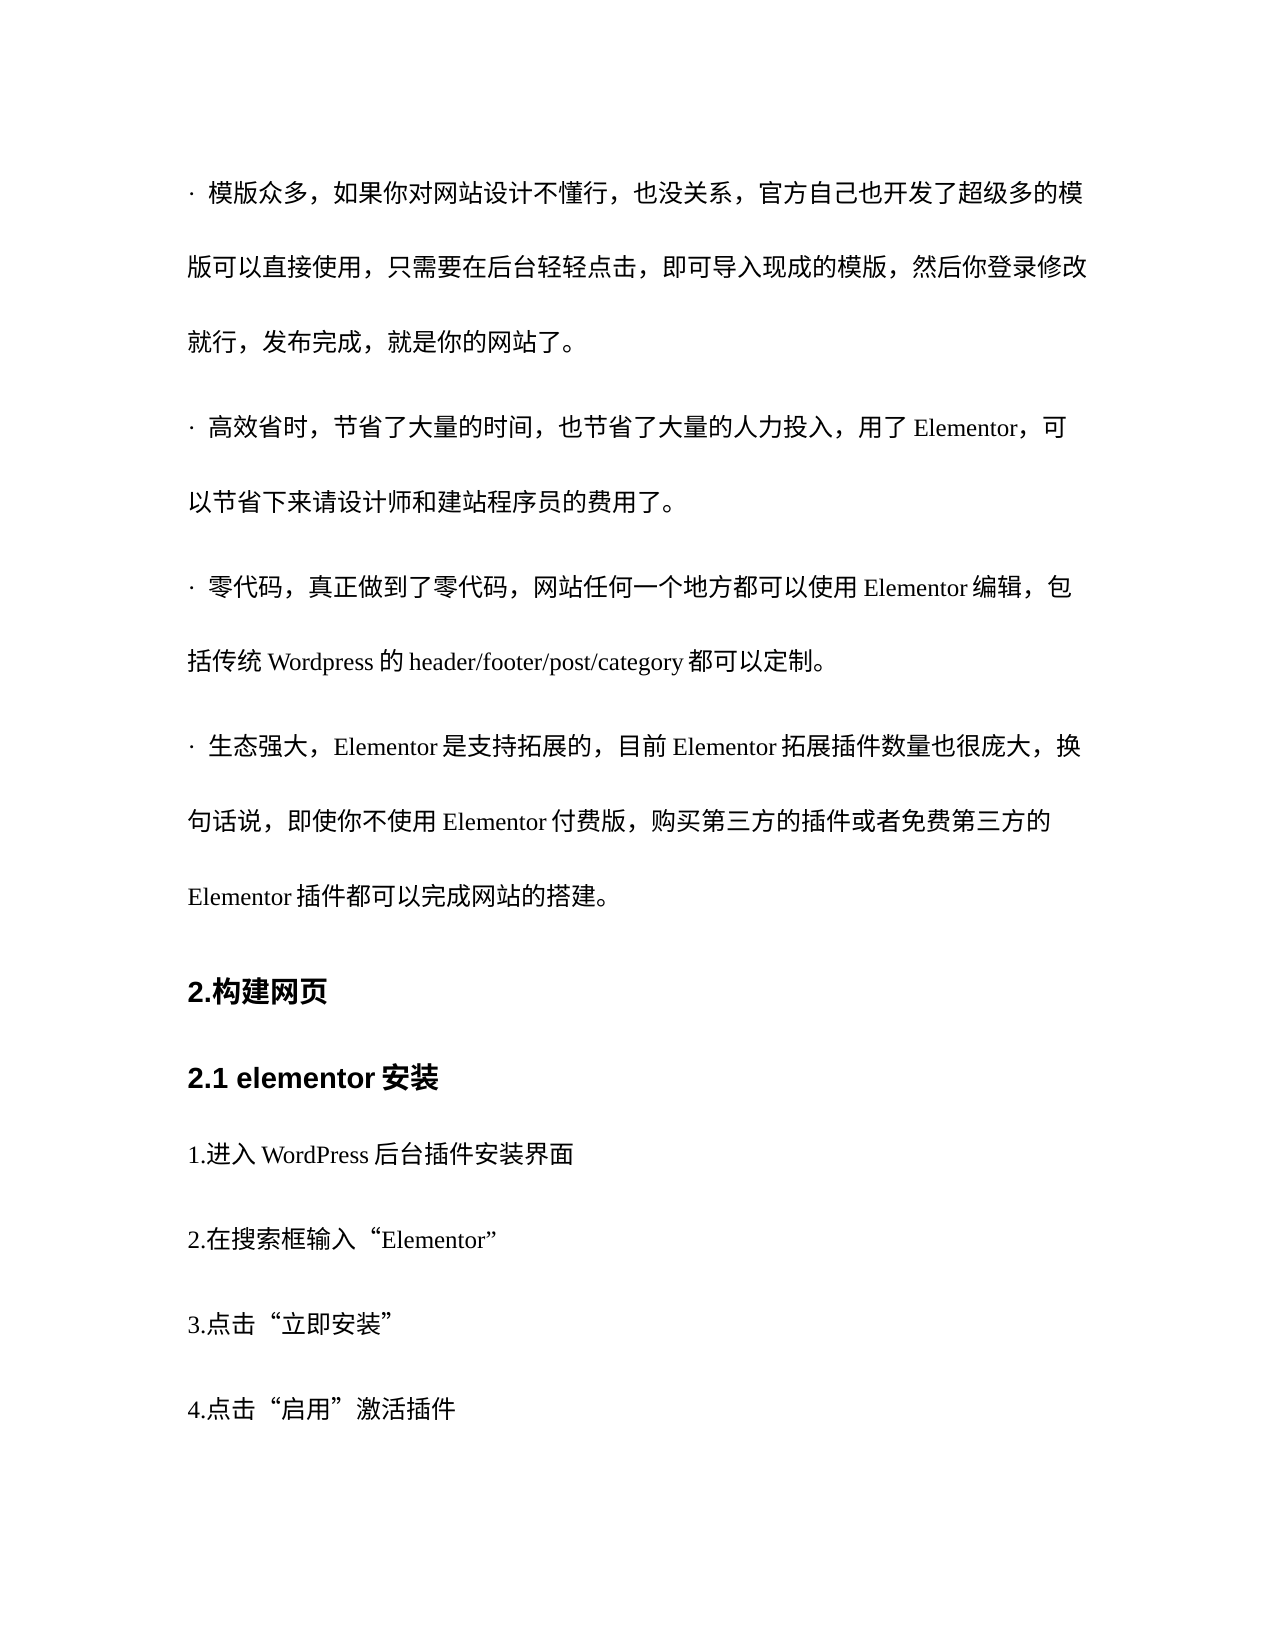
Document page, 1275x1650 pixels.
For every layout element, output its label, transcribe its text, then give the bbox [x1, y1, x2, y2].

text 1.进入WordPress后台插件安装界面 [187, 1121, 1087, 1186]
text · 高效省时，节省了大量的时间，也节省了大量的人力投入，用了Elementor，可以节省下来请设计师和建站程序员的费用了。 [187, 393, 1087, 533]
text · 生态强大，Elementor是支持拓展的，目前Elementor拓展插件数量也很庞大，换句话说，即使你不使用Elementor付费版，购买第三方的插件或者免费第三方的Elementor插件都可以完成网站的搭建。 [187, 712, 1087, 927]
text 3.点击“立即安装” [187, 1291, 1087, 1356]
text · 零代码，真正做到了零代码，网站任何一个地方都可以使用Elementor编辑，包括传统Wordpress的header/footer/post/category都可以定制。 [187, 553, 1087, 692]
text 2.在搜索框输入“Elementor” [187, 1206, 1087, 1271]
text 4.点击“启用”激活插件 [187, 1376, 1087, 1441]
subtitle 2.1 elementor安装 [187, 1043, 1087, 1108]
text · 模版众多，如果你对网站设计不懂行，也没关系，官方自己也开发了超级多的模版可以直接使用，只需要在后台轻轻点击，即可导入现成的模版，然后你登录修改就行，发布完成，就是你的网站了。 [187, 159, 1087, 373]
subtitle 2.构建网页 [187, 957, 1087, 1022]
